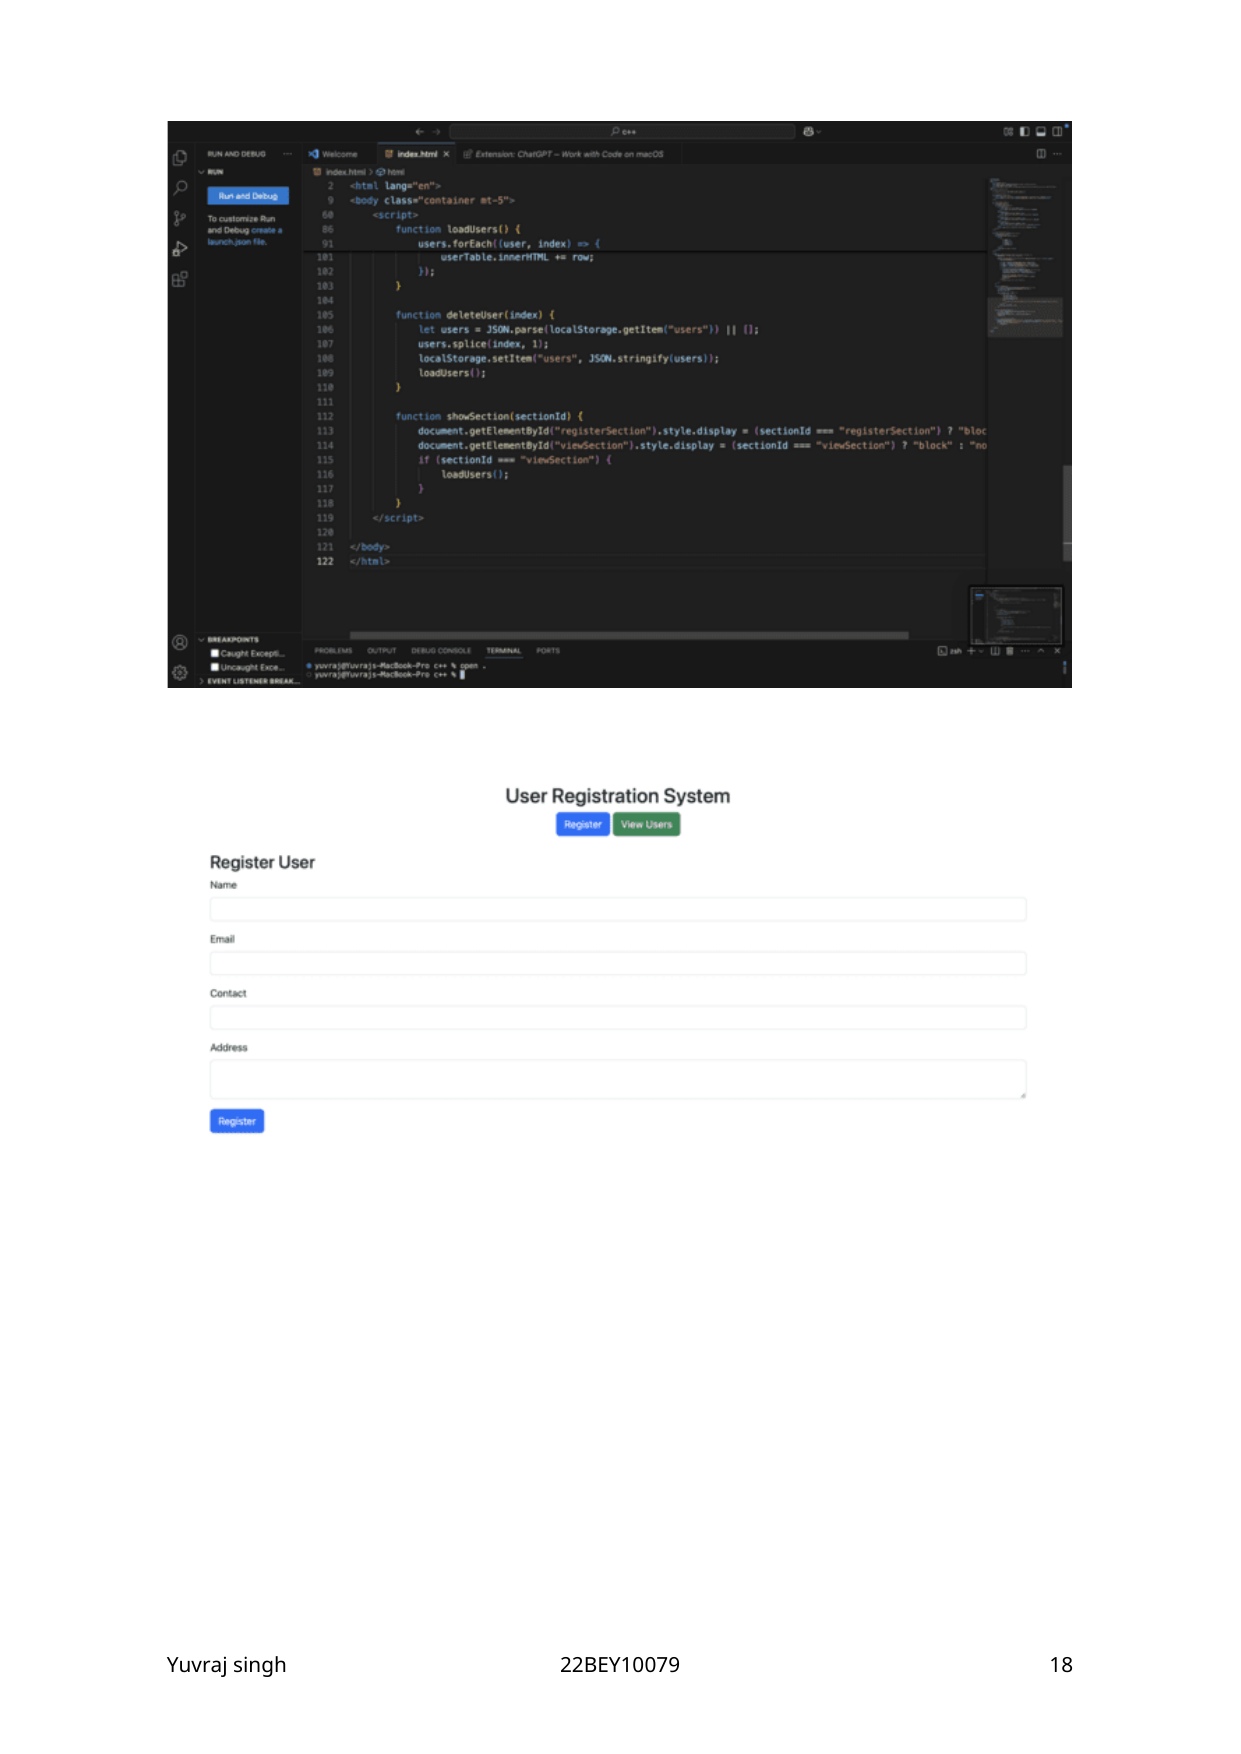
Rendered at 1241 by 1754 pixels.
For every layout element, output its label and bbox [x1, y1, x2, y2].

picture [165, 755, 1072, 1270]
picture [165, 121, 1072, 688]
